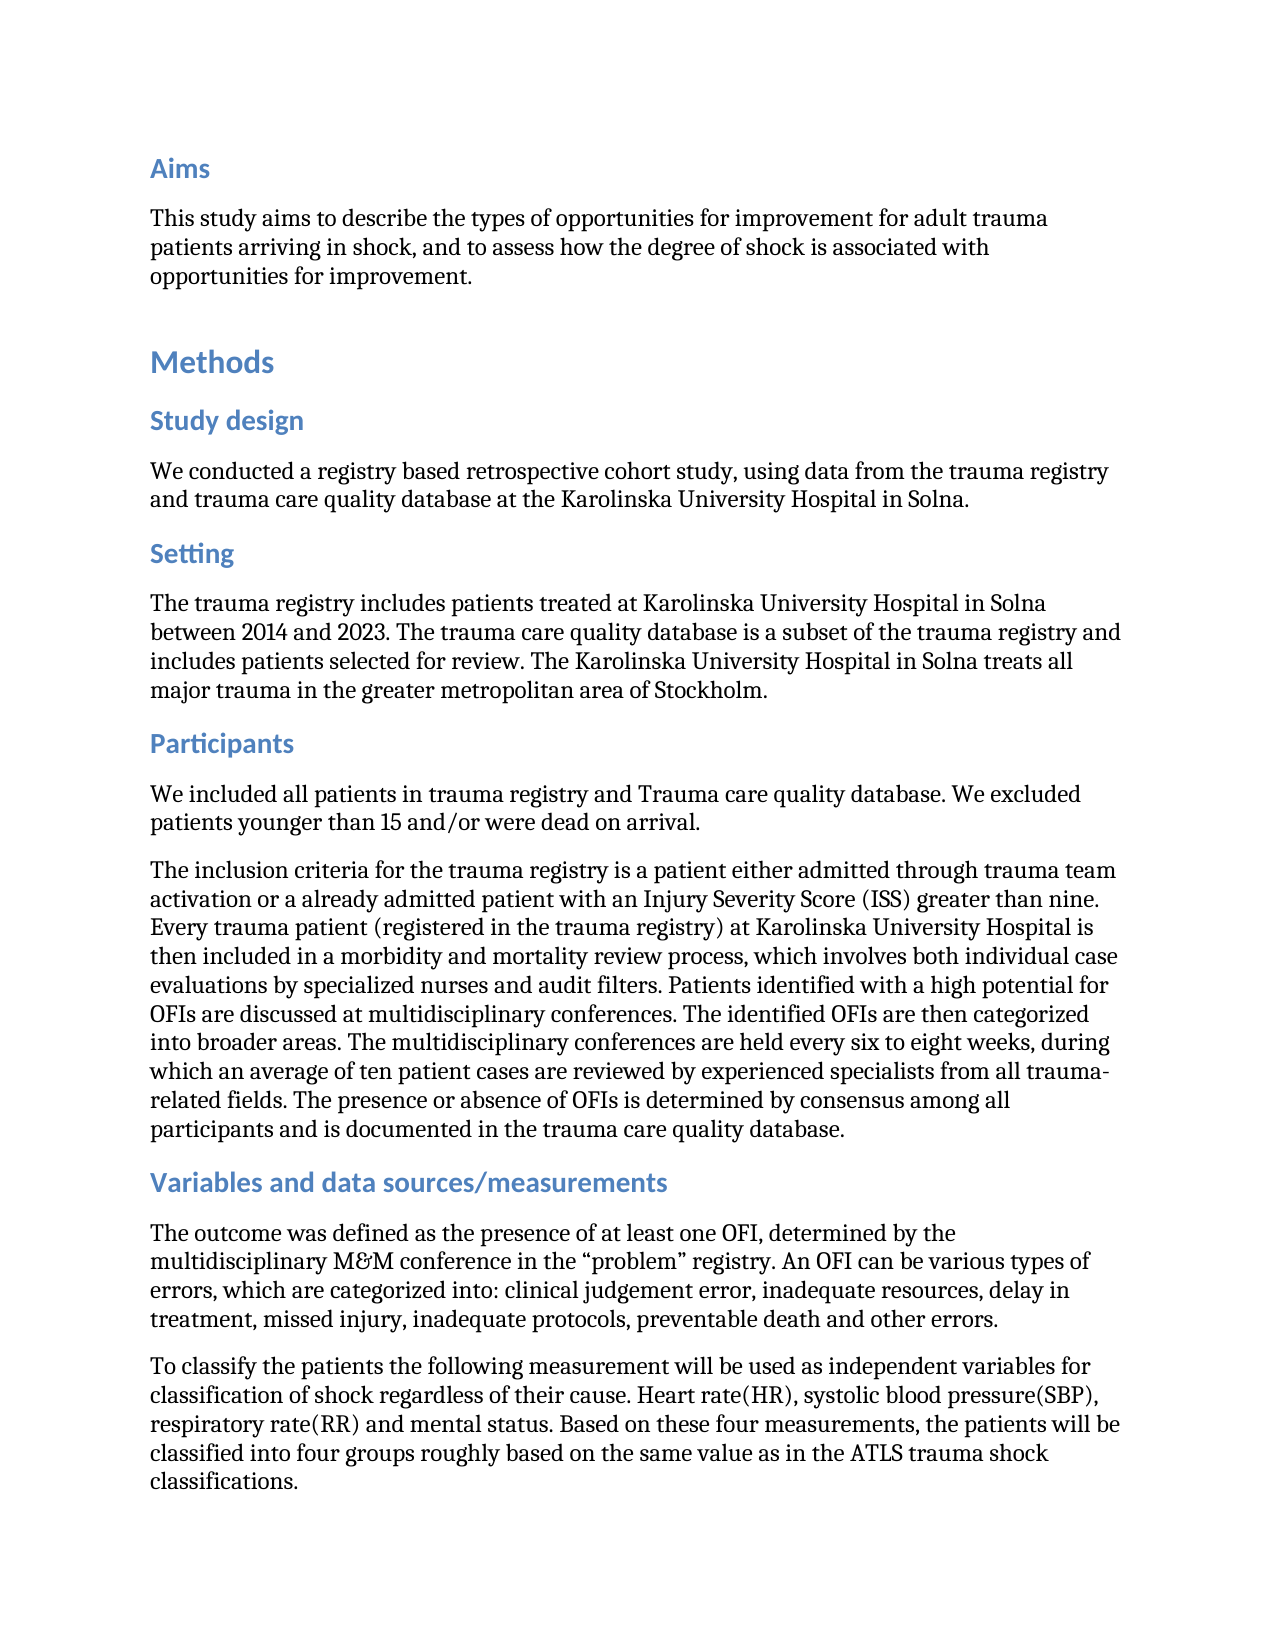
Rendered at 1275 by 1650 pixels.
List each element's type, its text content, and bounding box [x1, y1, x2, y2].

text We conducted a registry based retrospective cohort study, using data from the trauma registry and trauma care quality database at the Karolinska University Hospital in Solna. [150, 457, 1125, 514]
text The outcome was defined as the presence of at least one OFI, determined by the multidisciplinary M&M conference in the “problem” registry. An OFI can be various types of errors, which are categorized into: clinical judgement error, inadequate resources, delay in treatment, missed injury, inadequate protocols, preventable death and other errors. [150, 1218, 1125, 1333]
text This study aims to describe the types of opportunities for improvement for adult trauma patients arriving in shock, and to assess how the degree of shock is associated with opportunities for improvement. [150, 204, 1125, 291]
text The trauma registry includes patients treated at Karolinska University Hospital in Solna between 2014 and 2023. The trauma care quality database is a subset of the trauma registry and includes patients selected for review. The Karolinska University Hospital in Solna treats all major trauma in the greater metropolitan area of Stockholm. [150, 589, 1125, 704]
subtitle Aims [150, 150, 1125, 186]
subtitle Variables and data sources/measurements [150, 1164, 1125, 1200]
subtitle Participants [150, 725, 1125, 761]
subtitle Study design [150, 402, 1125, 438]
text The inclusion criteria for the trauma registry is a patient either admitted through trauma team activation or a already admitted patient with an Injury Severity Score (ISS) greater than nine. Every trauma patient (registered in the trauma registry) at Karolinska University Hospital is then included in a morbidity and mortality review process, which involves both individual case evaluations by specialized nurses and audit filters. Patients identified with a high potential for OFIs are discussed at multidisciplinary conferences. The identified OFIs are then categorized into broader areas. The multidisciplinary conferences are held every six to eight weeks, during which an average of ten patient cases are reviewed by experienced specialists from all trauma-related fields. The presence or absence of OFIs is determined by consensus among all participants and is documented in the trauma care quality database. [150, 856, 1125, 1143]
subtitle Setting [150, 535, 1125, 571]
text We included all patients in trauma registry and Trauma care quality database. We excluded patients younger than 15 and/or were dead on arrival. [150, 779, 1125, 837]
subtitle Methods [150, 341, 1125, 381]
